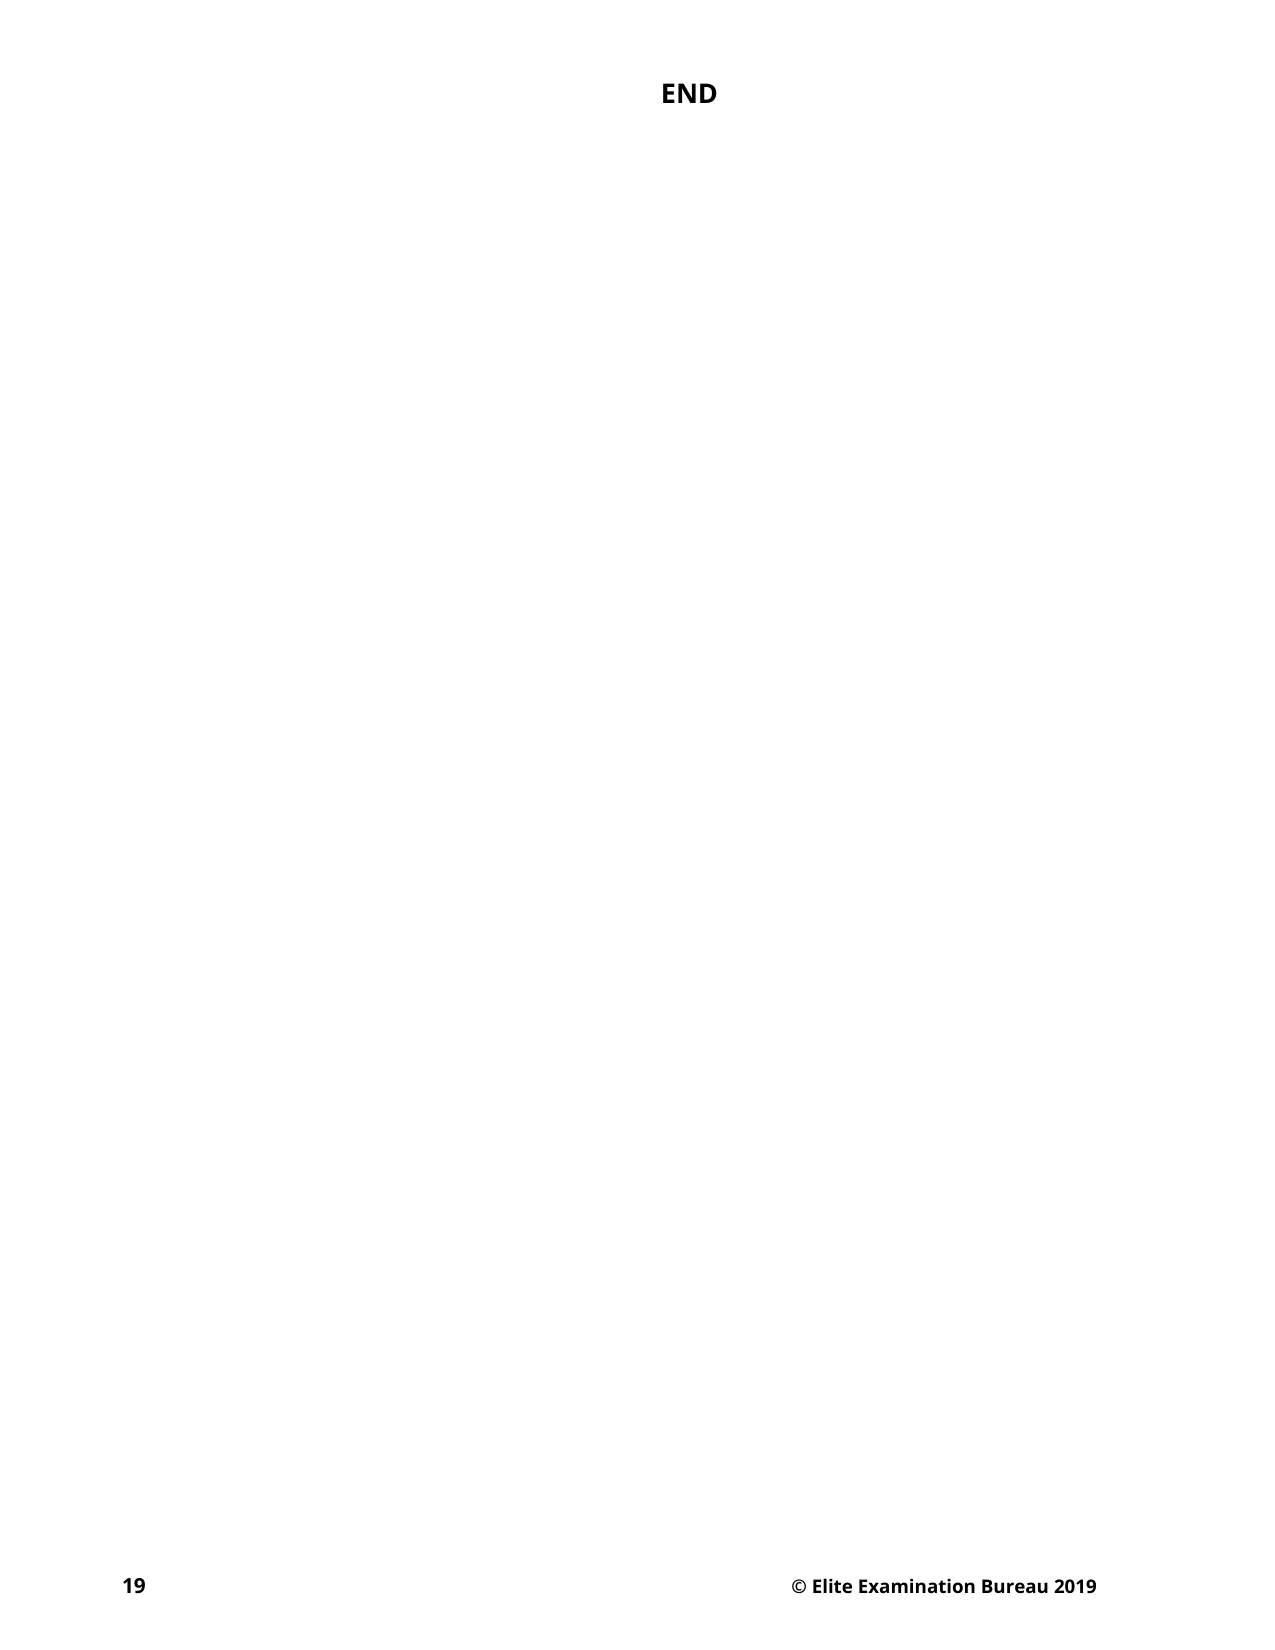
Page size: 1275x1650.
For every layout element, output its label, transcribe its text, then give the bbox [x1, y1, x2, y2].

text END [197, 75, 1181, 112]
